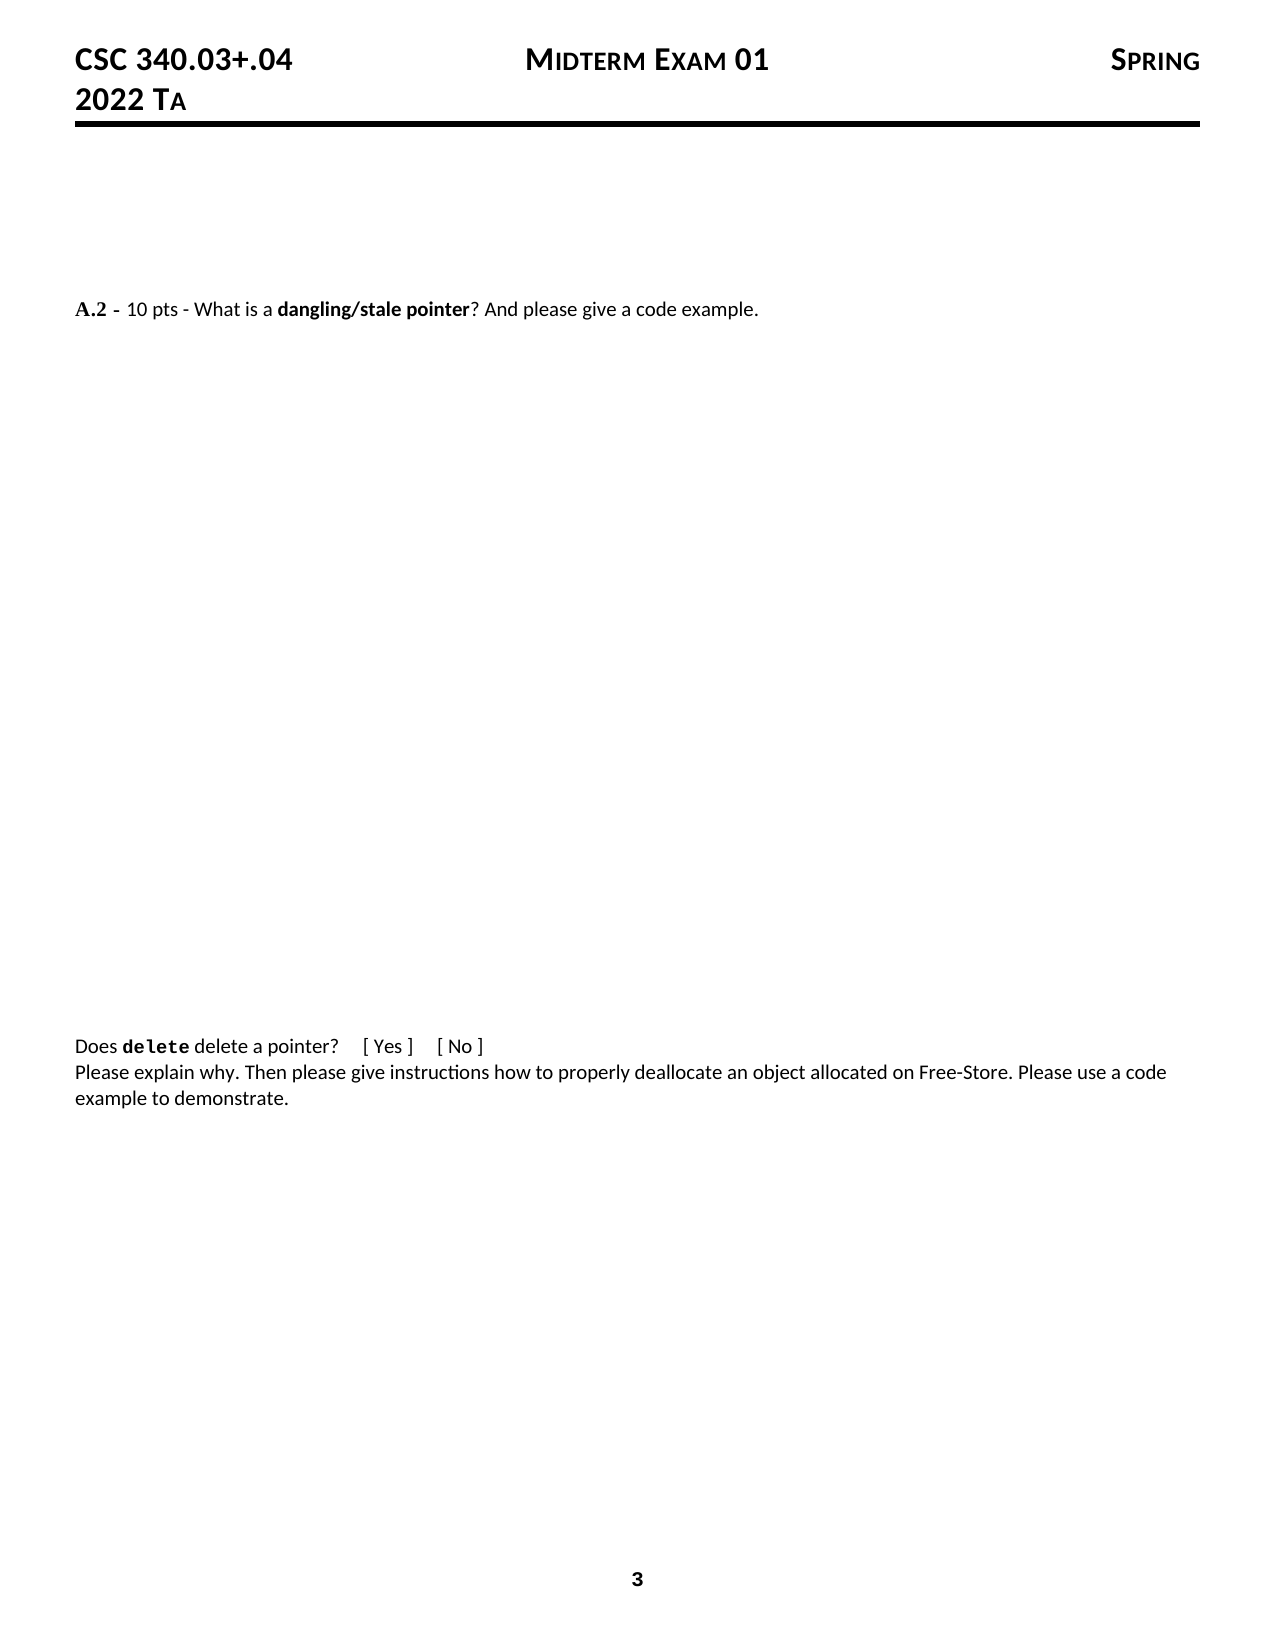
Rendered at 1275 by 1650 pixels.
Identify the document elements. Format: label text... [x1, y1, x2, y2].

list Please explain why. Then please give instructions how to properly deallocate an object allocated on Free-Store. Please use a code example to demonstrate. [75, 1059, 1200, 1110]
list Does delete delete a pointer? [ Yes ] [ No ] [75, 1033, 1200, 1059]
list A.2 - 10 pts - What is a dangling/stale pointer? And please give a code example. [75, 296, 1200, 322]
